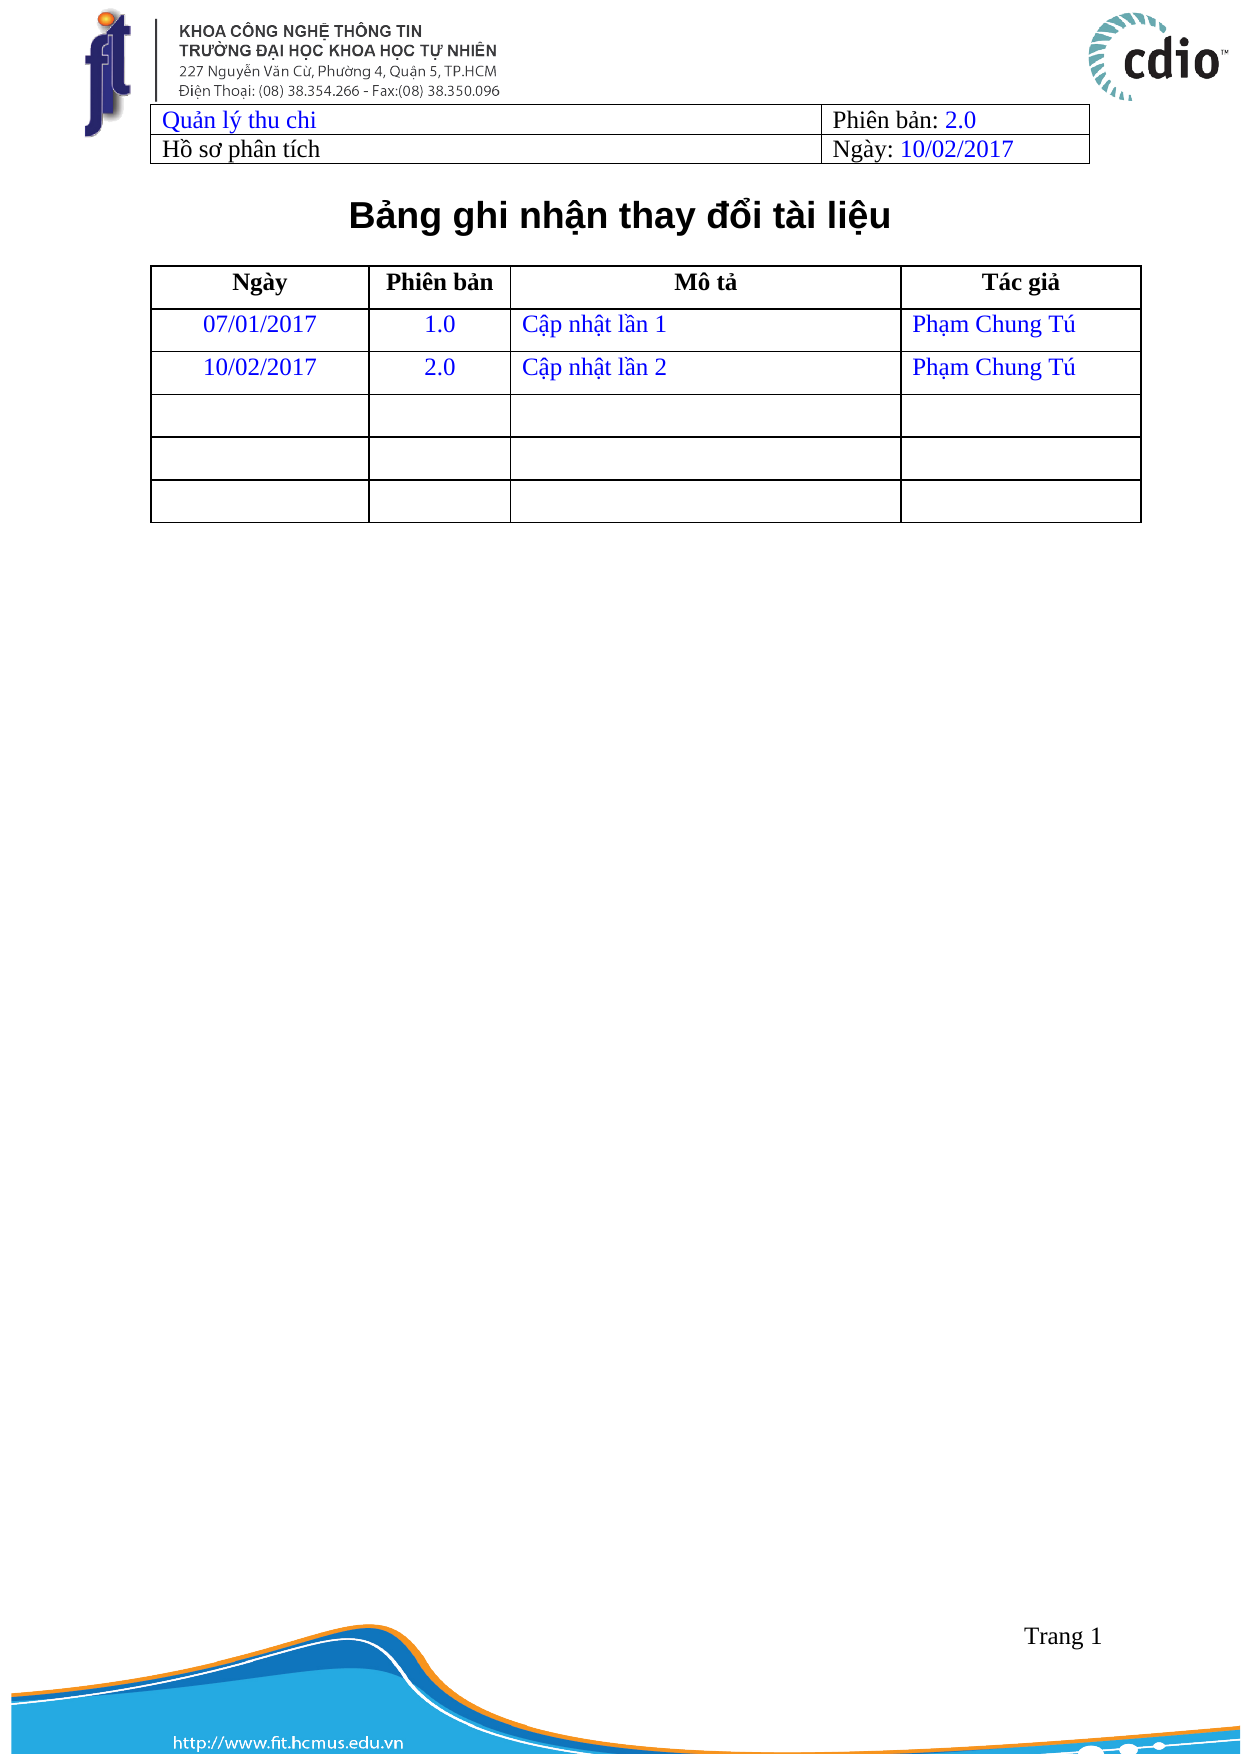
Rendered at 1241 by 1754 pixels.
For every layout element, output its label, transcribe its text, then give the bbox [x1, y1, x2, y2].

table_cell Phạm Chung Tú [902, 310, 1140, 351]
table_cell [152, 481, 368, 522]
table_cell [511, 481, 900, 522]
table_cell [902, 438, 1140, 479]
table_header Mô tả [511, 267, 900, 308]
picture [822, 105, 1089, 134]
table_cell Phạm Chung Tú [902, 352, 1140, 393]
table_cell [370, 438, 510, 479]
table_cell 2.0 [370, 352, 510, 393]
picture [61, 2, 1241, 161]
table_header Tác giả [902, 267, 1140, 308]
table_cell 1.0 [370, 310, 510, 351]
table_cell [511, 438, 900, 479]
table_cell [370, 481, 510, 522]
table_cell [902, 395, 1140, 436]
table_cell Cập nhật lần 1 [511, 310, 900, 351]
picture [151, 105, 821, 134]
table_cell 07/01/2017 [152, 310, 368, 351]
table_cell [152, 438, 368, 479]
table_cell Cập nhật lần 2 [511, 352, 900, 393]
table_header Phiên bản [370, 267, 510, 308]
table_cell [902, 481, 1140, 522]
table_cell [370, 395, 510, 436]
table_header Ngày [152, 267, 368, 308]
picture [232, 147, 237, 156]
table_cell [152, 395, 368, 436]
picture [151, 135, 821, 161]
text Bảng ghi nhận thay đổi tài liệu [150, 193, 1090, 236]
picture [11, 1621, 1241, 1754]
picture [822, 135, 1089, 161]
table_cell [511, 395, 900, 436]
table_cell 10/02/2017 [152, 352, 368, 393]
